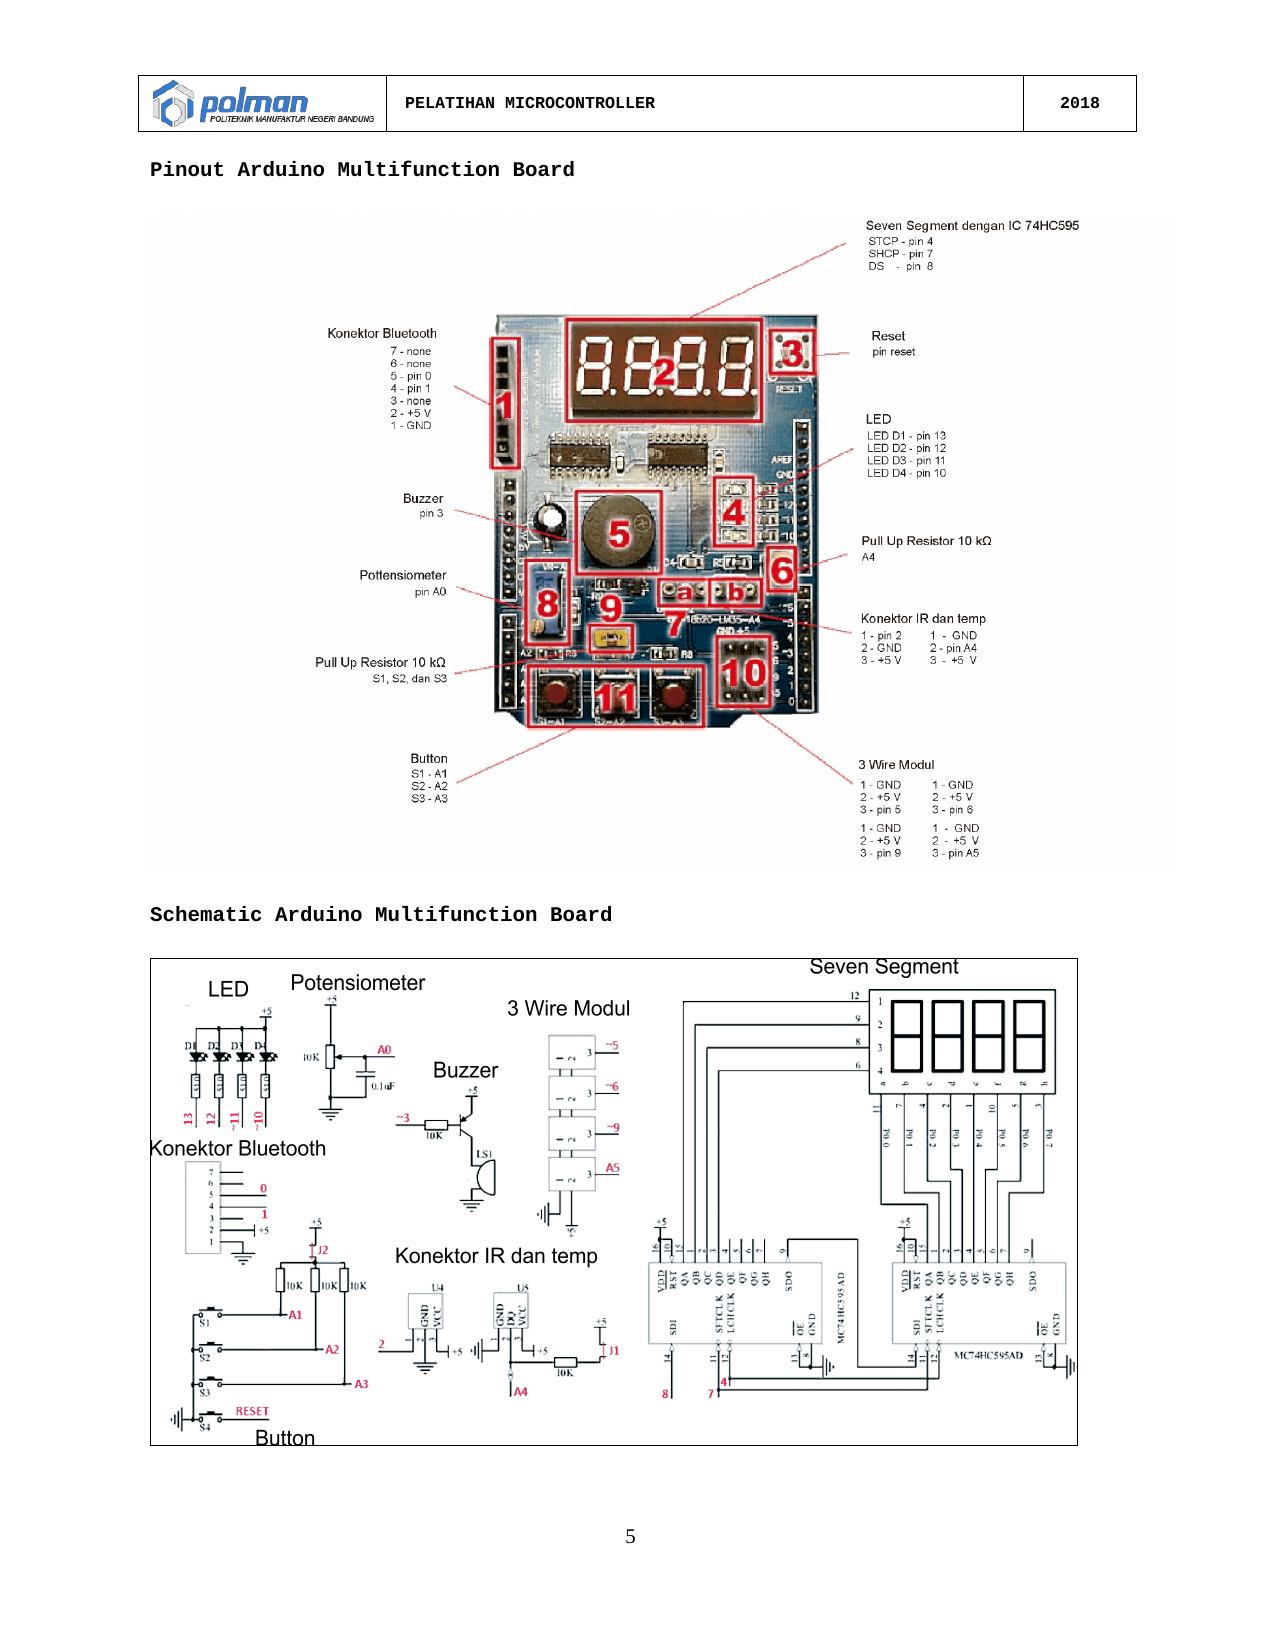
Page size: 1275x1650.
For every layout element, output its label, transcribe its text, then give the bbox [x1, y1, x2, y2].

picture [153, 80, 374, 127]
picture [150, 214, 1171, 872]
picture [151, 959, 1077, 1445]
text Schematic Arduino Multifunction Board [150, 903, 1148, 927]
text Pinout Arduino Multifunction Board [150, 159, 1148, 182]
